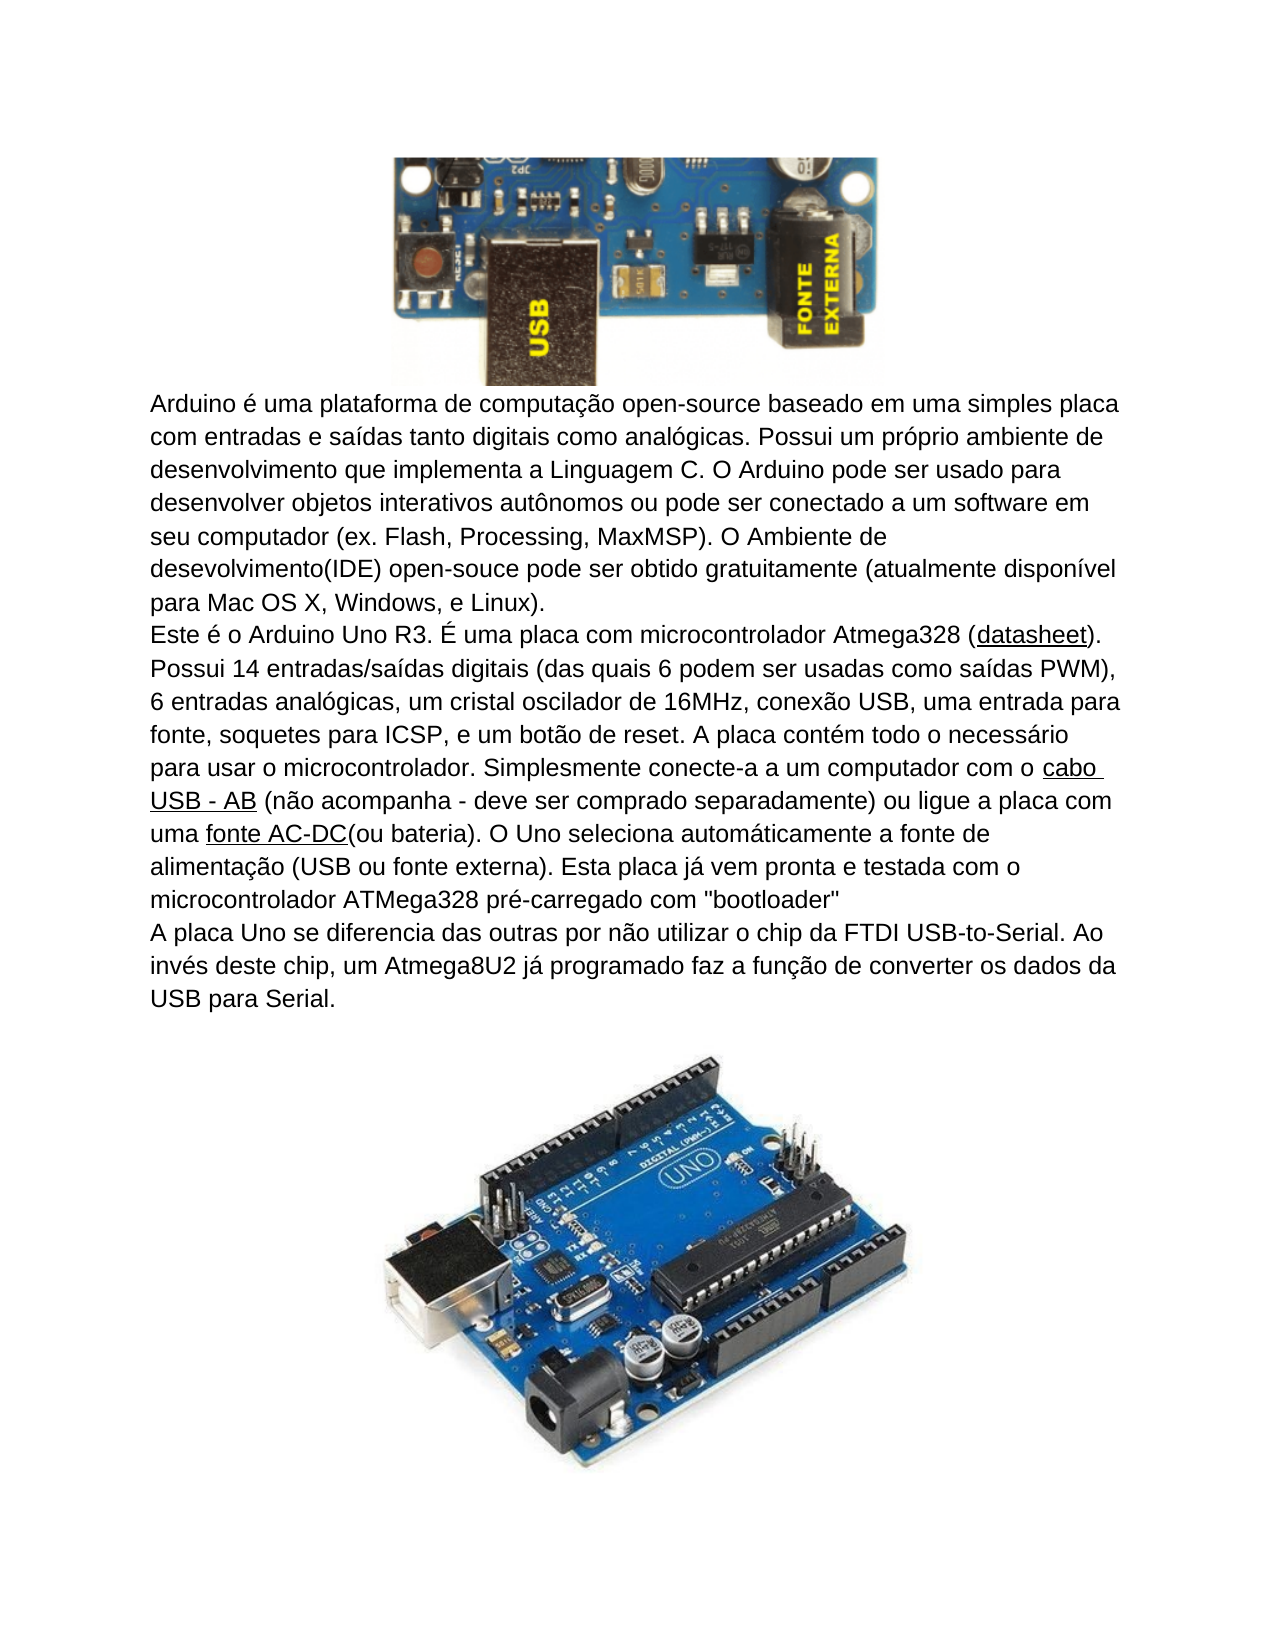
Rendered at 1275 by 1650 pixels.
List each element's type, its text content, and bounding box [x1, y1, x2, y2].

text Este é o Arduino Uno R3. É uma placa com microcontrolador Atmega328 (datasheet). Possui 14 entradas/saídas digitais (das quais 6 podem ser usadas como saídas PWM), 6 entradas analógicas, um cristal oscilador de 16MHz, conexão USB, uma entrada para fonte, soquetes para ICSP, e um botão de reset. A placa contém todo o necessário para usar o microcontrolador. Simplesmente conecte-a a um computador com o cabo USB - AB (não acompanha - deve ser comprado separadamente) ou ligue a placa com uma fonte AC-DC(ou bateria). O Uno seleciona automáticamente a fonte de alimentação (USB ou fonte externa). Esta placa já vem pronta e testada com o microcontrolador ATMega328 pré-carregado com "bootloader" [150, 621, 1125, 913]
text A placa Uno se diferencia das outras por não utilizar o chip da FTDI USB-to-Serial. Ao invés deste chip, um Atmega8U2 já programado faz a função de converter os dados da USB para Serial. [150, 918, 1125, 1012]
text Arduino é uma plataforma de computação open-source baseado em uma simples placa com entradas e saídas tanto digitais como analógicas. Possui um próprio ambiente de desenvolvimento que implementa a Linguagem C. O Arduino pode ser usado para desenvolver objetos interativos autônomos ou pode ser conectado a um software em seu computador (ex. Flash, Processing, MaxMSP). O Ambiente de desevolvimento(IDE) open-souce pode ser obtido gratuitamente (atualmente disponível para Mac OS X, Windows, e Linux). [150, 389, 1125, 616]
picture [389, 150, 886, 386]
picture [340, 1016, 936, 1474]
